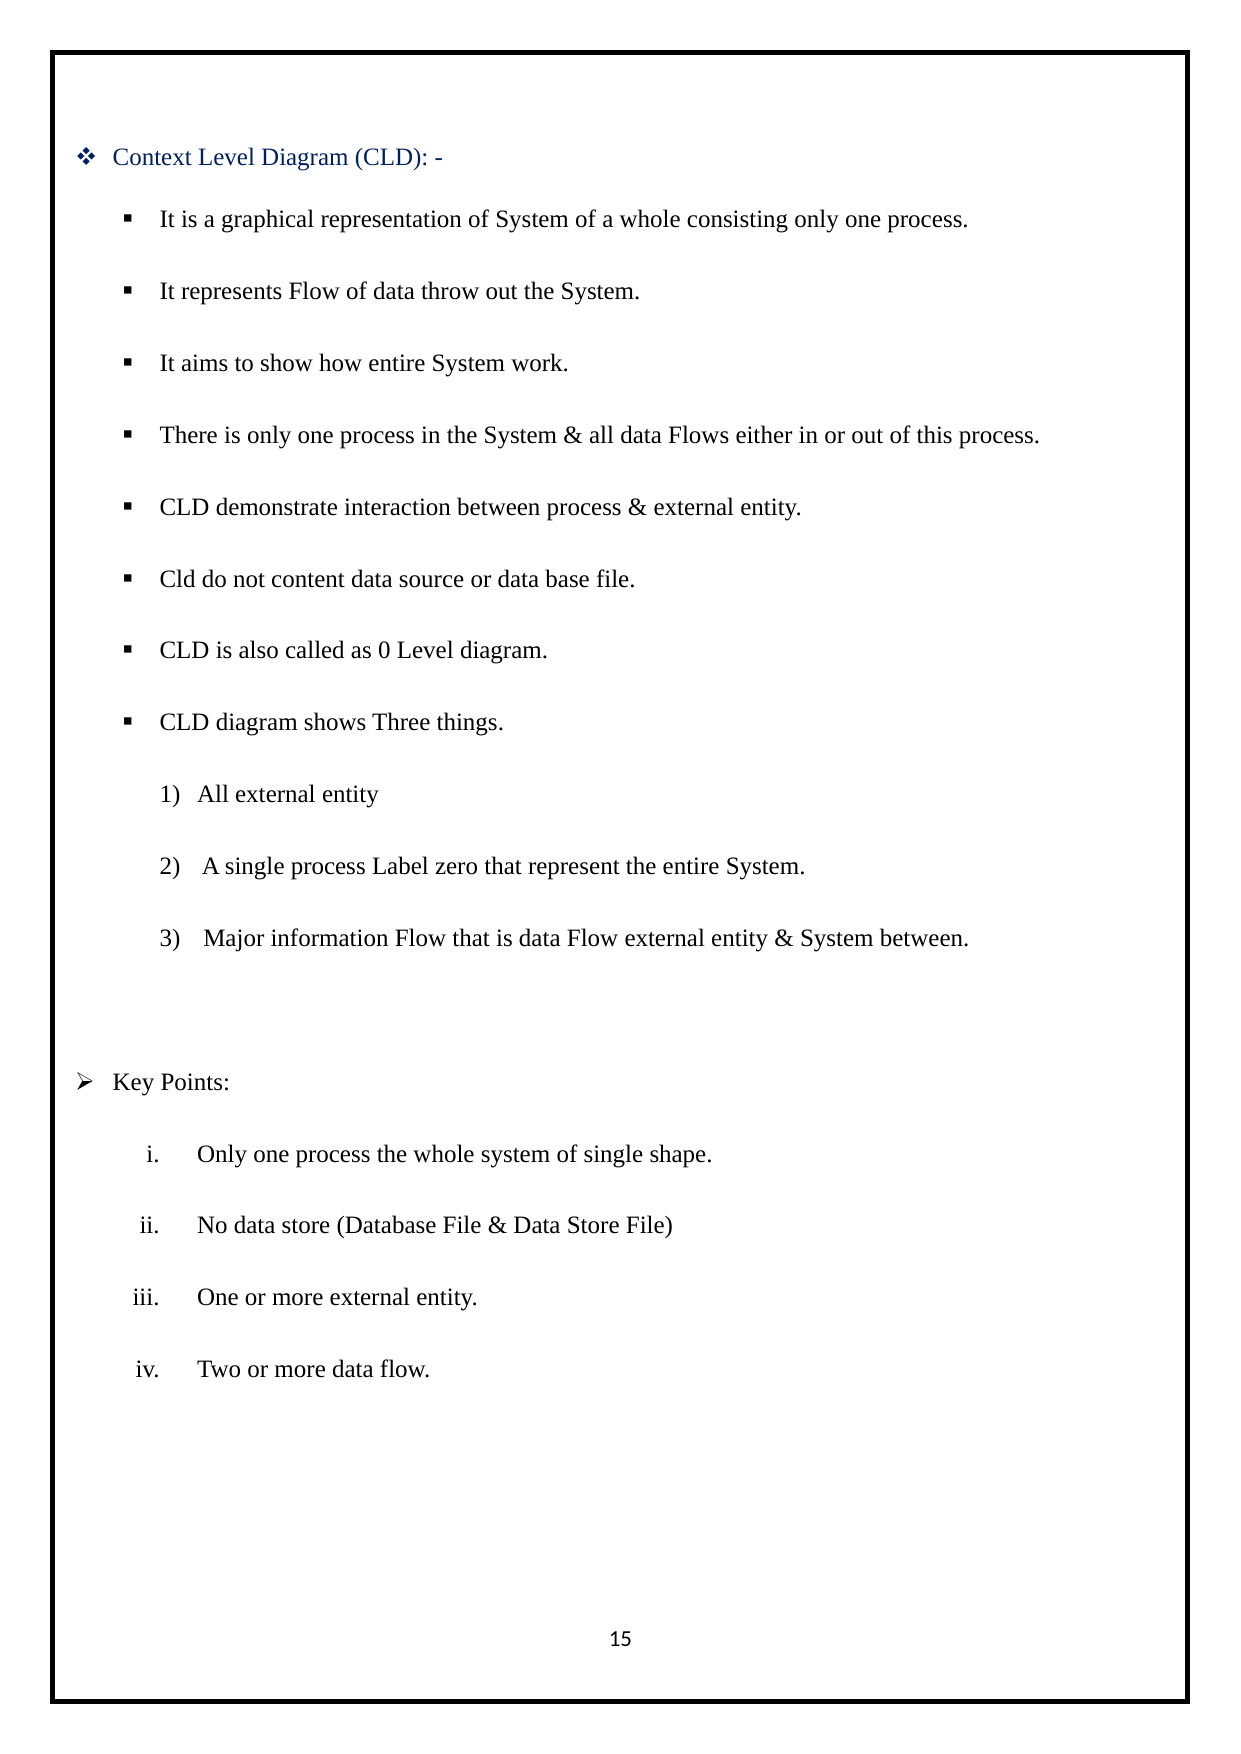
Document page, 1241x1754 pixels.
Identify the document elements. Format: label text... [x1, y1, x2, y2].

list Key Points: [75, 1067, 1165, 1096]
list Cld do not content data source or data base file. [122, 564, 1165, 592]
list Only one process the whole system of single shape. [159, 1139, 1165, 1167]
list CLD demonstrate interaction between process & external entity. [122, 492, 1165, 521]
list CLD is also called as 0 Level diagram. [122, 636, 1165, 664]
list No data store (Database File & Data Store File) [159, 1211, 1165, 1239]
list Context Level Diagram (CLD): - [75, 142, 1165, 171]
list There is only one process in the System & all data Flows either in or out of this process. [122, 420, 1165, 449]
list Major information Flow that is data Flow external entity & System between. [159, 923, 1165, 952]
list One or more external entity. [159, 1282, 1165, 1311]
list CLD diagram shows Three things. [122, 707, 1165, 736]
list A single process Label zero that represent the entire System. [159, 851, 1165, 880]
list It aims to show how entire System work. [122, 348, 1165, 377]
list It represents Flow of data throw out the System. [122, 276, 1165, 305]
list All external entity [159, 779, 1165, 808]
list It is a graphical representation of System of a whole consisting only one process. [122, 204, 1165, 233]
list Two or more data flow. [159, 1354, 1165, 1383]
